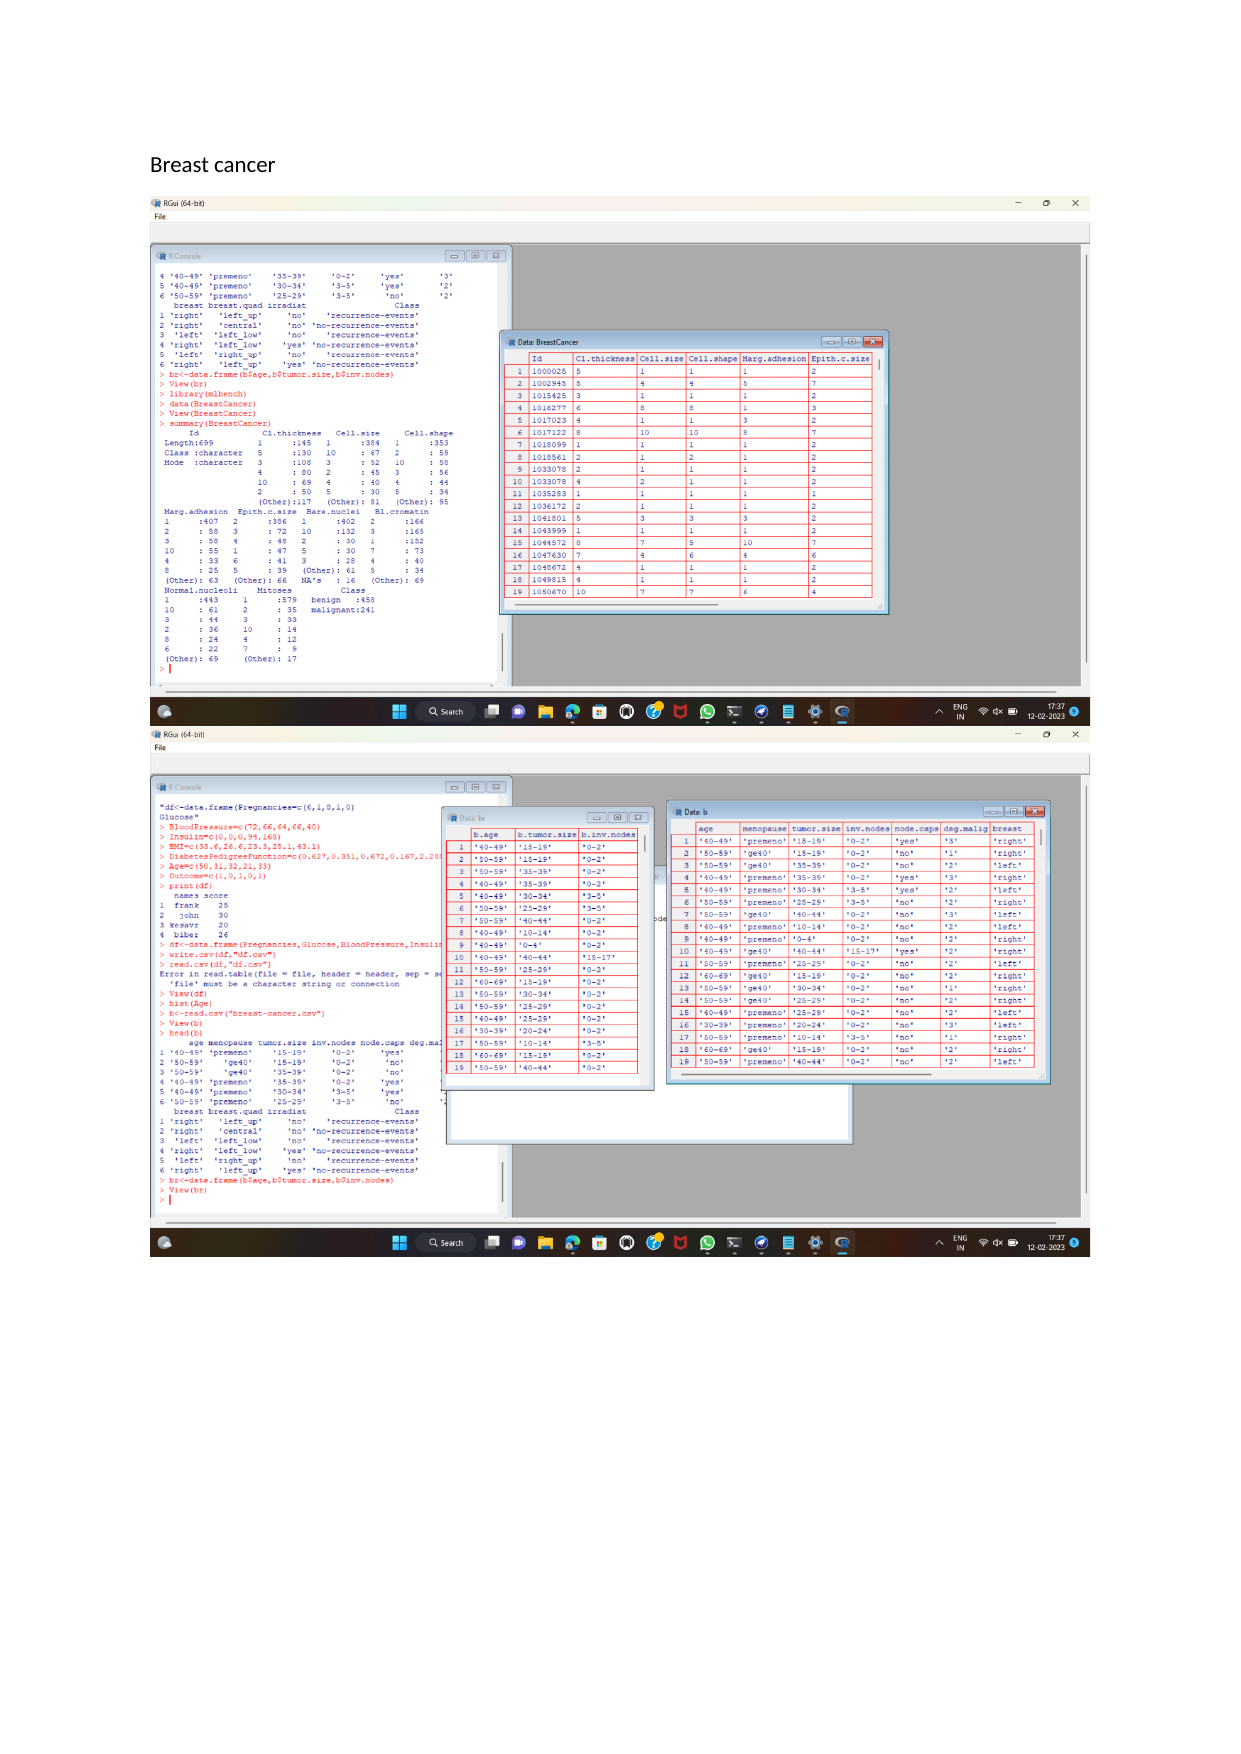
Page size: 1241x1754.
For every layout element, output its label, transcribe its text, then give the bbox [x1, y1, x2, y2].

picture [150, 727, 1091, 1257]
picture [150, 196, 1091, 726]
text Breast cancer [150, 150, 1090, 178]
